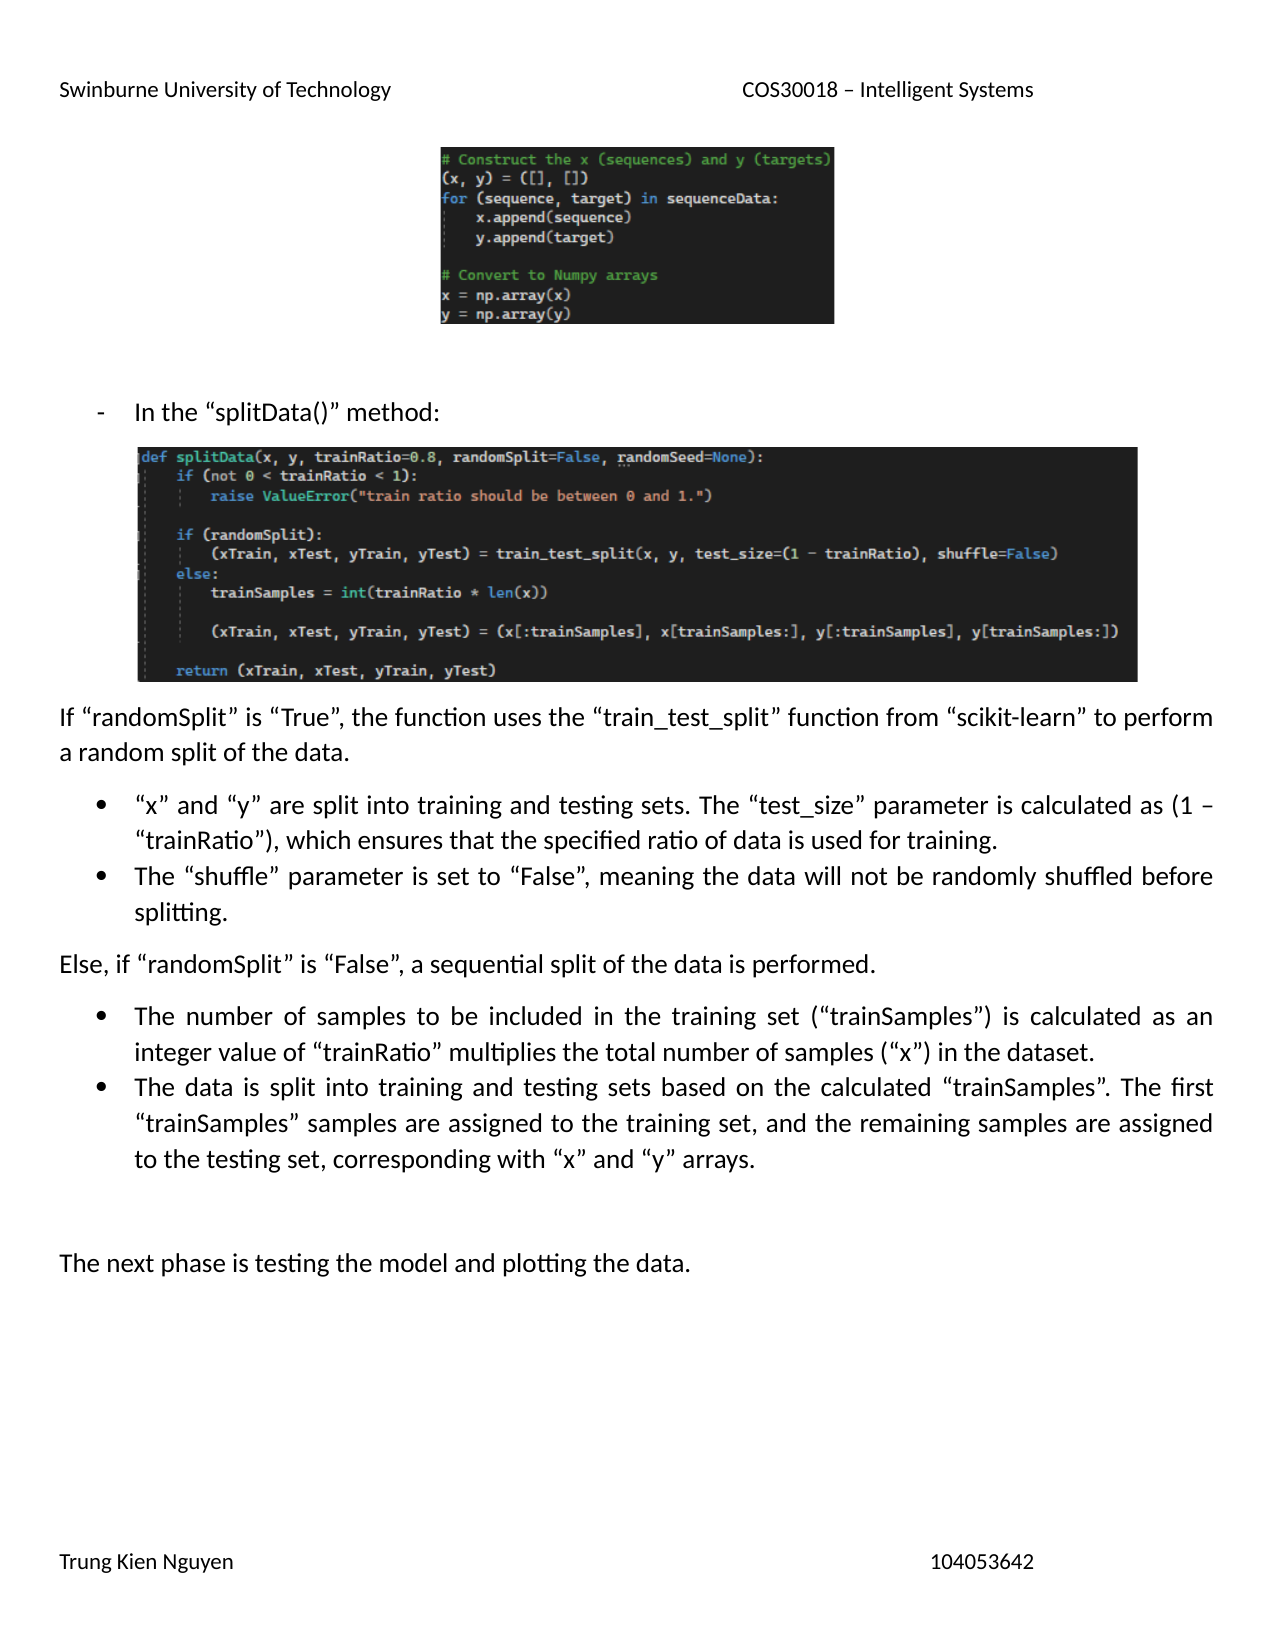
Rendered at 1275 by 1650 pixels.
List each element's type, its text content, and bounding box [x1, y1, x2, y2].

list “x” and “y” are split into training and testing sets. The “test_size” parameter is calculated as (1 – “trainRatio”), which ensures that the specified ratio of data is used for training. [97, 788, 1216, 857]
list The data is split into training and testing sets based on the calculated “trainSamples”. The first “trainSamples” samples are assigned to the training set, and the remaining samples are assigned to the testing set, corresponding with “x” and “y” arrays. [97, 1071, 1216, 1175]
text The next phase is testing the model and plotting the data. [59, 1246, 1216, 1279]
list The number of samples to be included in the training set (“trainSamples”) is calculated as an integer value of “trainRatio” multiplies the total number of samples (“x”) in the dataset. [97, 999, 1216, 1068]
text Else, if “randomSplit” is “False”, a sequential split of the data is performed. [59, 947, 1216, 980]
text If “randomSplit” is “True”, the function uses the “train_test_split” function from “scikit-learn” to perform a random split of the data. [59, 700, 1216, 769]
list The “shuffle” parameter is set to “False”, meaning the data will not be randomly shuffled before splitting. [97, 859, 1216, 928]
picture [440, 147, 835, 324]
list In the “splitData()” method: [97, 395, 1216, 428]
picture [137, 447, 1138, 682]
